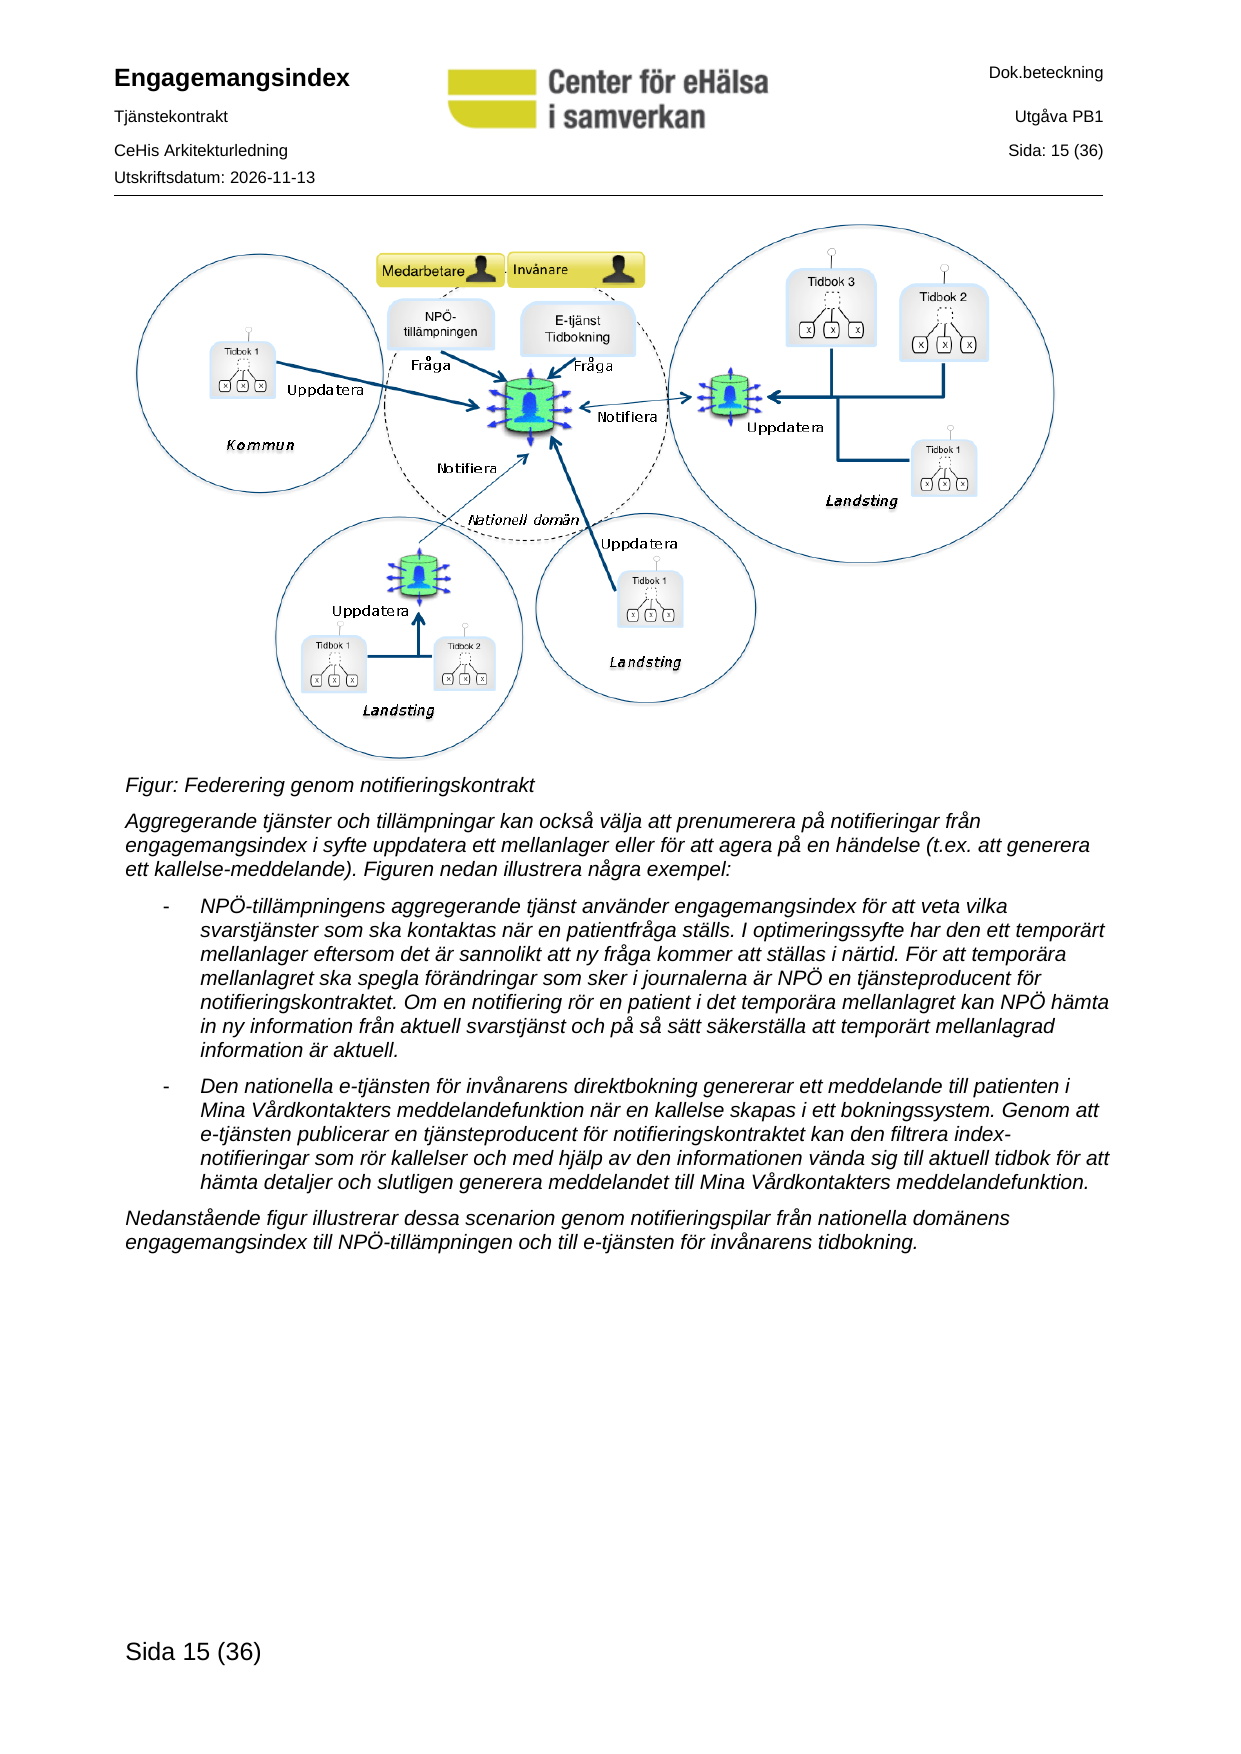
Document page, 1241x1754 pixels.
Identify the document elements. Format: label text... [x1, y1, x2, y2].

text Aggregerande tjänster och tillämpningar kan också välja att prenumerera på notifieringar från engagemangsindex i syfte uppdatera ett mellanlager eller för att agera på en händelse (t.ex. att generera ett kallelse-meddelande). Figuren nedan illustrera några exempel: [125, 809, 1115, 881]
text Nedanstående figur illustrerar dessa scenarion genom notifieringspilar från nationella domänens engagemangsindex till NPÖ-tillämpningen och till e-tjänsten för invånarens tidbokning. [125, 1206, 1115, 1254]
picture [125, 215, 1058, 761]
list NPÖ-tillämpningens aggregerande tjänst använder engagemangsindex för att veta vilka svarstjänster som ska kontaktas när en patientfråga ställs. I optimeringssyfte har den ett temporärt mellanlager eftersom det är sannolikt att ny fråga kommer att ställas i närtid. För att temporära mellanlagret ska spegla förändringar som sker i journalerna är NPÖ en tjänsteproducent för notifieringskontraktet. Om en notifiering rör en patient i det temporära mellanlagret kan NPÖ hämta in ny information från aktuell svarstjänst och på så sätt säkerställa att temporärt mellanlagrad information är aktuell. [163, 894, 1115, 1061]
text Figur: Federering genom notifieringskontrakt [125, 773, 1115, 797]
picture [442, 63, 774, 136]
list Den nationella e-tjänsten för invånarens direktbokning genererar ett meddelande till patienten i Mina Vårdkontakters meddelandefunktion när en kallelse skapas i ett bokningssystem. Genom att e-tjänsten publicerar en tjänsteproducent för notifieringskontraktet kan den filtrera index-notifieringar som rör kallelser och med hjälp av den informationen vända sig till aktuell tidbok för att hämta detaljer och slutligen generera meddelandet till Mina Vårdkontakters meddelandefunktion. [163, 1074, 1115, 1194]
